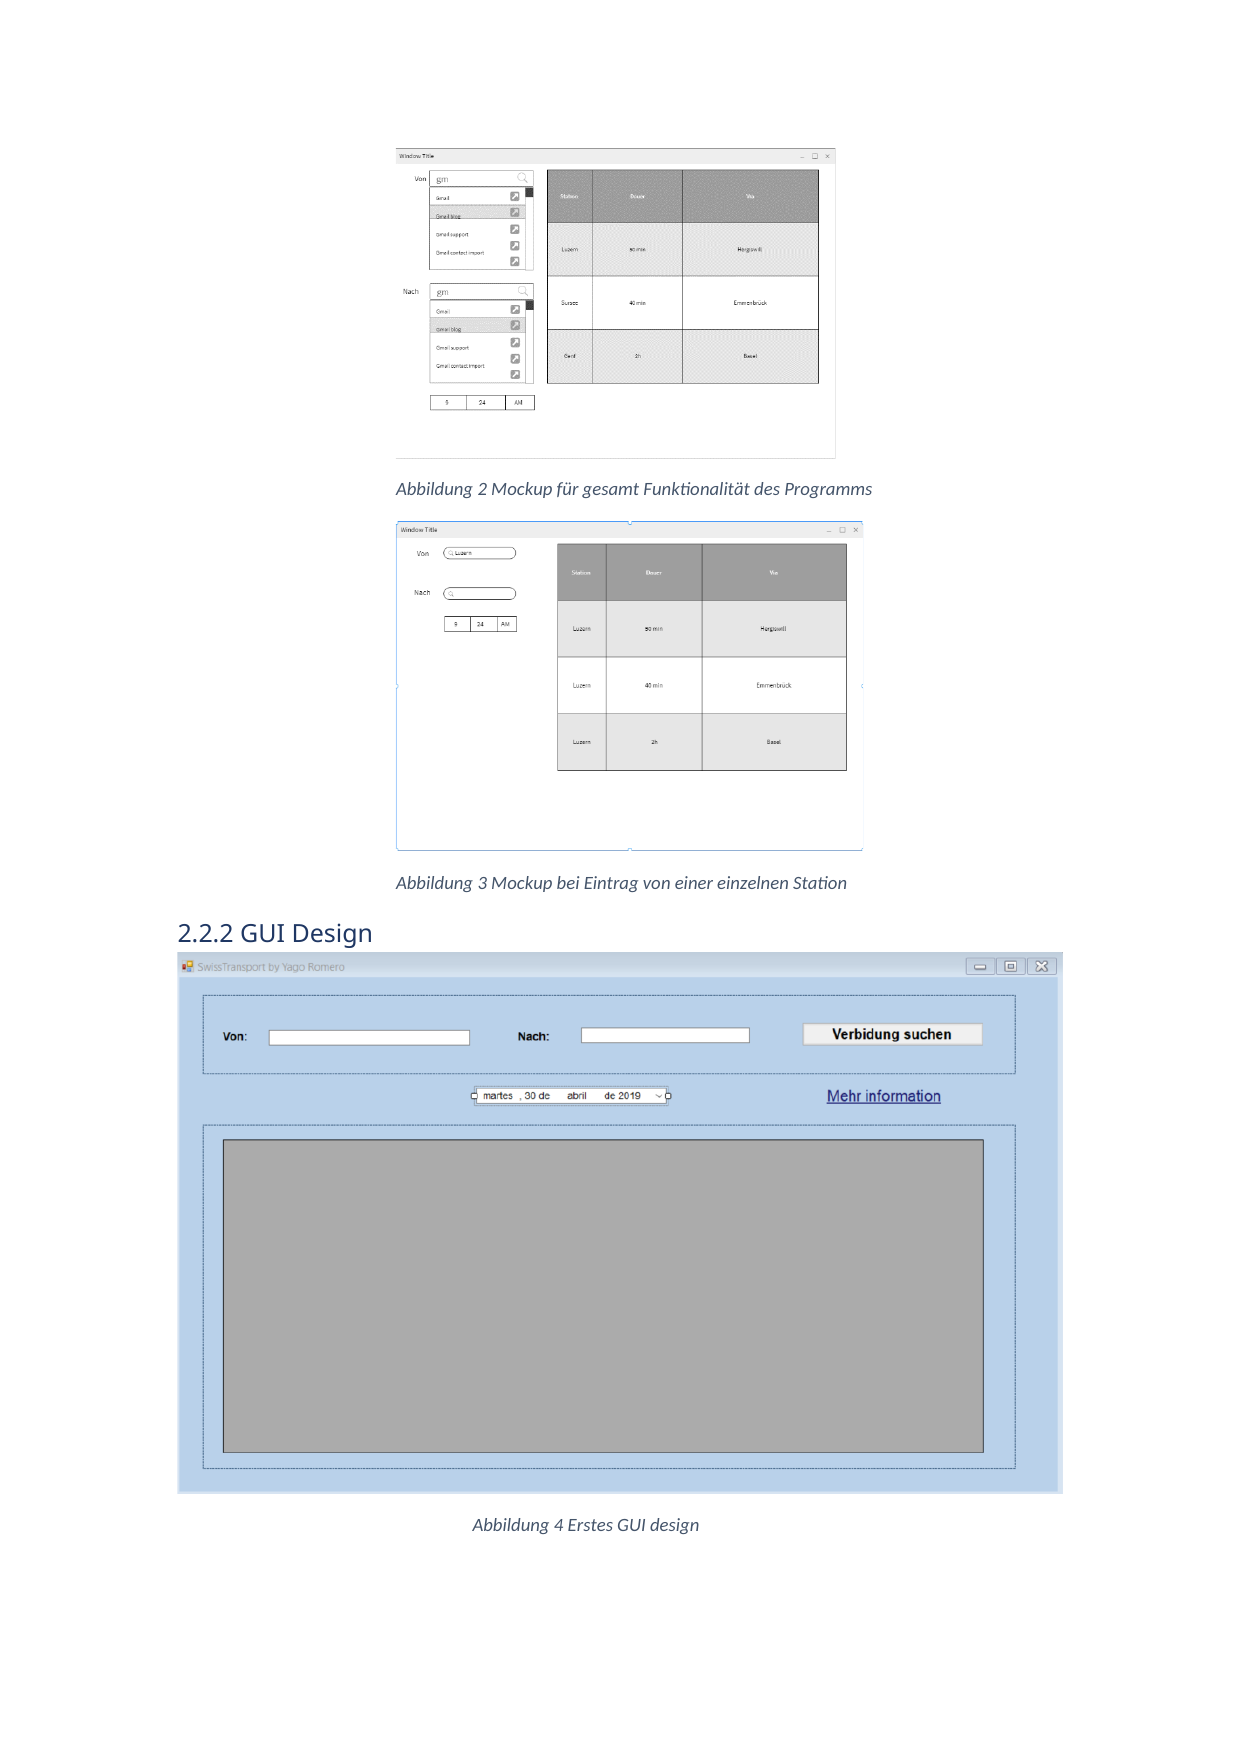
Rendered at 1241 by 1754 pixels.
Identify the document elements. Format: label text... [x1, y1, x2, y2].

text Abbildung 3 Mockup bei Eintrag von einer einzelnen Station [396, 872, 1063, 894]
picture [395, 521, 864, 851]
text Abbildung 2 Mockup für gesamt Funktionalität des Programms [396, 477, 1063, 500]
subtitle 2.2.2 GUI Design [177, 915, 1063, 949]
picture [177, 952, 1063, 1494]
picture [395, 147, 836, 459]
text Abbildung 4 Erstes GUI design [472, 1513, 1063, 1536]
